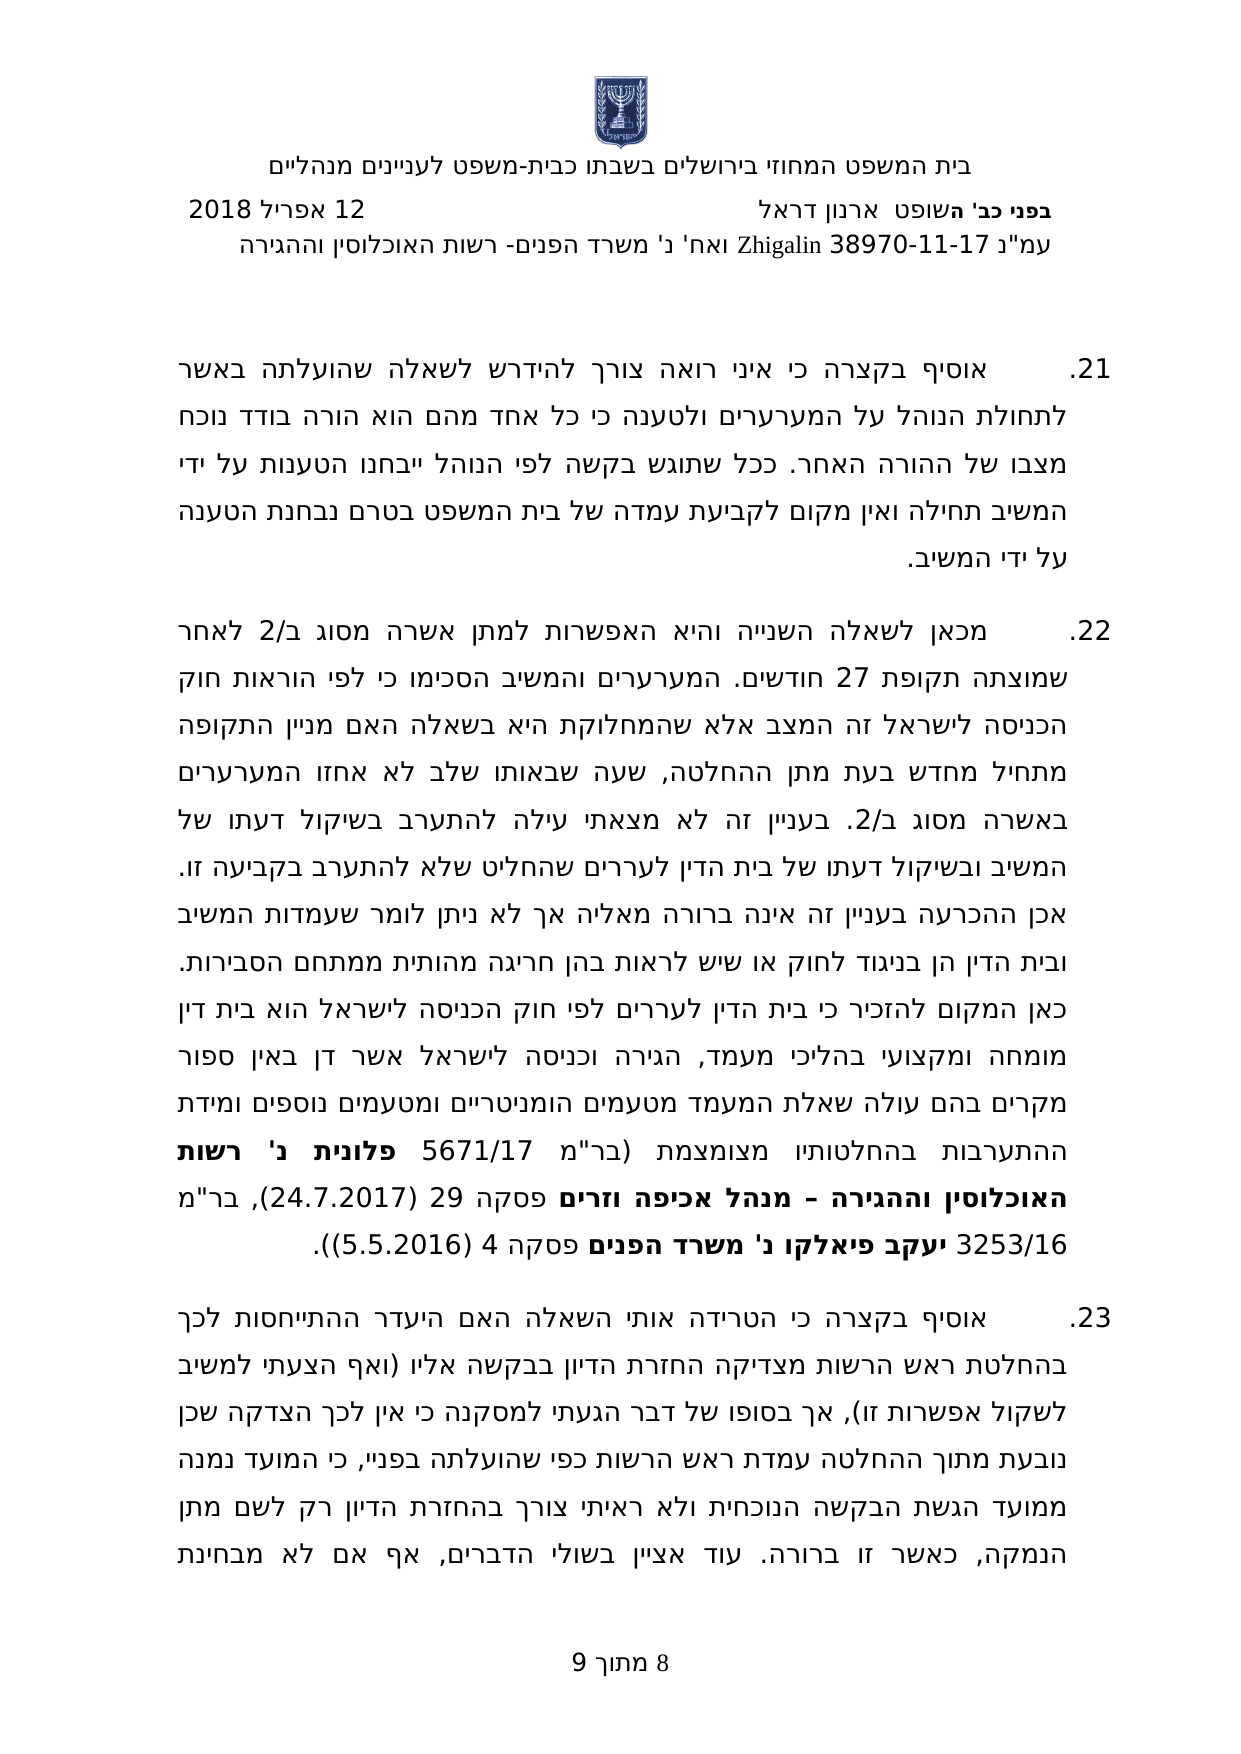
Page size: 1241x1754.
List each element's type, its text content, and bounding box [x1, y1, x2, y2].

picture [589, 75, 651, 152]
list מכאן לשאלה השנייה והיא האפשרות למתן אשרה מסוג ב/2 לאחר שמוצתה תקופת 27 חודשים. המערערים והמשיב הסכימו כי לפי הוראות חוק הכניסה לישראל זה המצב אלא שהמחלוקת היא בשאלה האם מניין התקופה מתחיל מחדש בעת מתן ההחלטה, שעה שבאותו שלב לא אחזו המערערים באשרה מסוג ב/2. בעניין זה לא מצאתי עילה להתערב בשיקול דעתו של המשיב ובשיקול דעתו של בית הדין לעררים שהחליט שלא להתערב בקביעה זו. אכן ההכרעה בעניין זה אינה ברורה מאליה אך לא ניתן לומר שעמדות המשיב ובית הדין הן בניגוד לחוק או שיש לראות בהן חריגה מהותית ממתחם הסבירות. כאן המקום להזכיר כי בית הדין לעררים לפי חוק הכניסה לישראל הוא בית דין מומחה ומקצועי בהליכי מעמד, הגירה וכניסה לישראל אשר דן באין ספור מקרים בהם עולה שאלת המעמד מטעמים הומניטריים ומטעמים נוספים ומידת ההתערבות בהחלטותיו מצומצמת (בר"מ 5671/17 פלונית נ' רשות האוכלוסין וההגירה – מנהל אכיפה וזרים פסקה 29 (24.7.2017), בר"מ 3253/16 יעקב פיאלקו נ' משרד הפנים פסקה 4 (5.5.2016)). [177, 615, 1068, 1261]
list אוסיף בקצרה כי איני רואה צורך להידרש לשאלה שהועלתה באשר לתחולת הנוהל על המערערים ולטענה כי כל אחד מהם הוא הורה בודד נוכח מצבו של ההורה האחר. ככל שתוגש בקשה לפי הנוהל ייבחנו הטענות על ידי המשיב תחילה ואין מקום לקביעת עמדה של בית המשפט בטרם נבחנת הטענה על ידי המשיב. [177, 353, 1068, 574]
